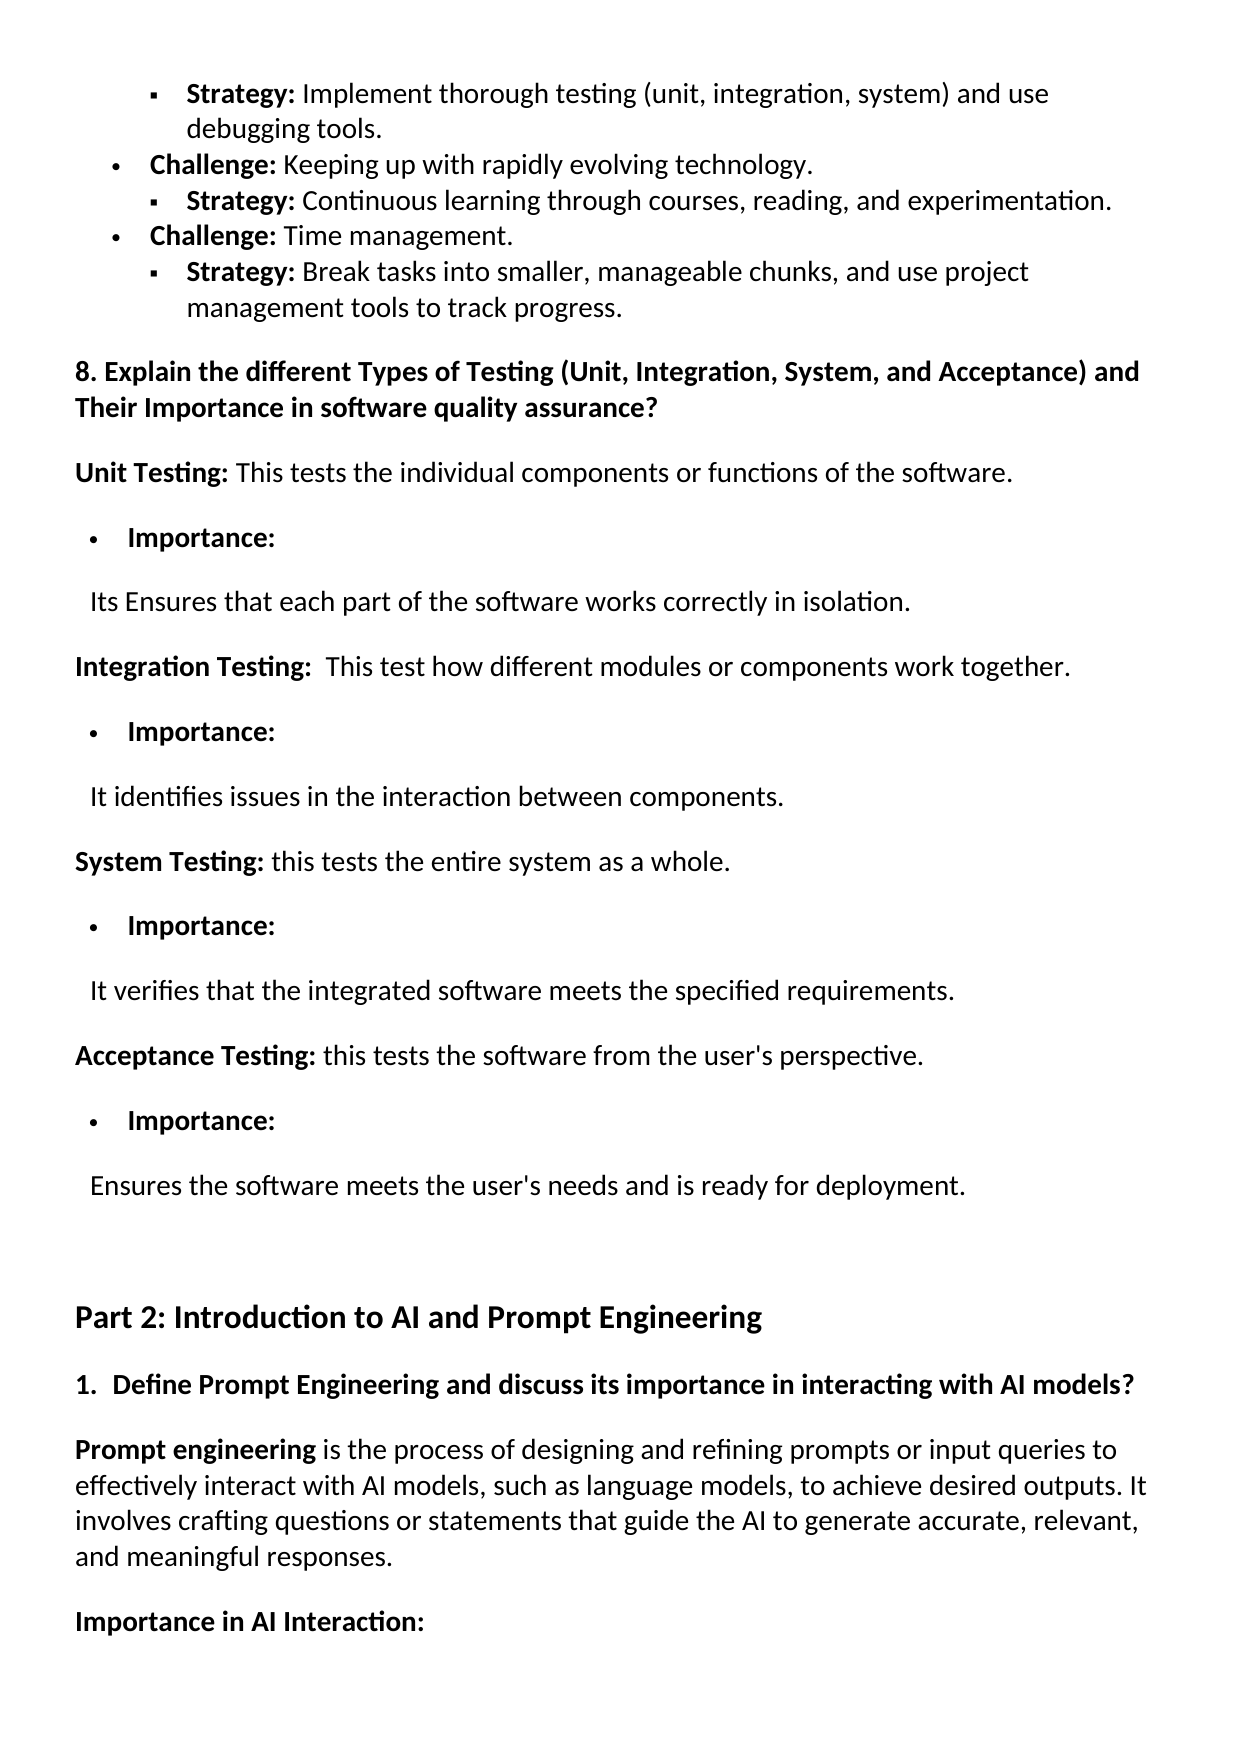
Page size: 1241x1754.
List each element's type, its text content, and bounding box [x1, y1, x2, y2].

list Strategy: Implement thorough testing (unit, integration, system) and use debugging tools. [149, 75, 1165, 146]
list Importance: [90, 1102, 1165, 1137]
text It identifies issues in the interaction between components. [90, 778, 1165, 813]
list Strategy: Continuous learning through courses, reading, and experimentation. [149, 182, 1165, 217]
text Importance in AI Interaction: [75, 1603, 1165, 1638]
text Acceptance Testing: this tests the software from the user's perspective. [75, 1037, 1165, 1073]
list Challenge: Time management. [112, 217, 1165, 253]
text It verifies that the integrated software meets the specified requirements. [90, 972, 1165, 1008]
text Its Ensures that each part of the software works correctly in isolation. [90, 583, 1165, 619]
text Integration Testing: This test how different modules or components work together. [75, 648, 1165, 684]
list Challenge: Keeping up with rapidly evolving technology. [112, 146, 1165, 182]
list Importance: [90, 713, 1165, 749]
list Strategy: Break tasks into smaller, manageable chunks, and use project management tools to track progress. [149, 253, 1165, 324]
list Importance: [90, 519, 1165, 554]
text Unit Testing: This tests the individual components or functions of the software. [75, 454, 1165, 489]
text Ensures the software meets the user's needs and is ready for deployment. [90, 1167, 1165, 1202]
list Define Prompt Engineering and discuss its importance in interacting with AI models? [75, 1366, 1165, 1402]
list Importance: [90, 907, 1165, 943]
text System Testing: this tests the entire system as a whole. [75, 843, 1165, 878]
text Prompt engineering is the process of designing and refining prompts or input queries to effectively interact with AI models, such as language models, to achieve desired outputs. It involves crafting questions or statements that guide the AI to generate accurate, relevant, and meaningful responses. [75, 1431, 1165, 1573]
text 8. Explain the different Types of Testing (Unit, Integration, System, and Acceptance) and Their Importance in software quality assurance? [75, 353, 1165, 425]
text Part 2: Introduction to AI and Prompt Engineering [75, 1296, 1165, 1337]
